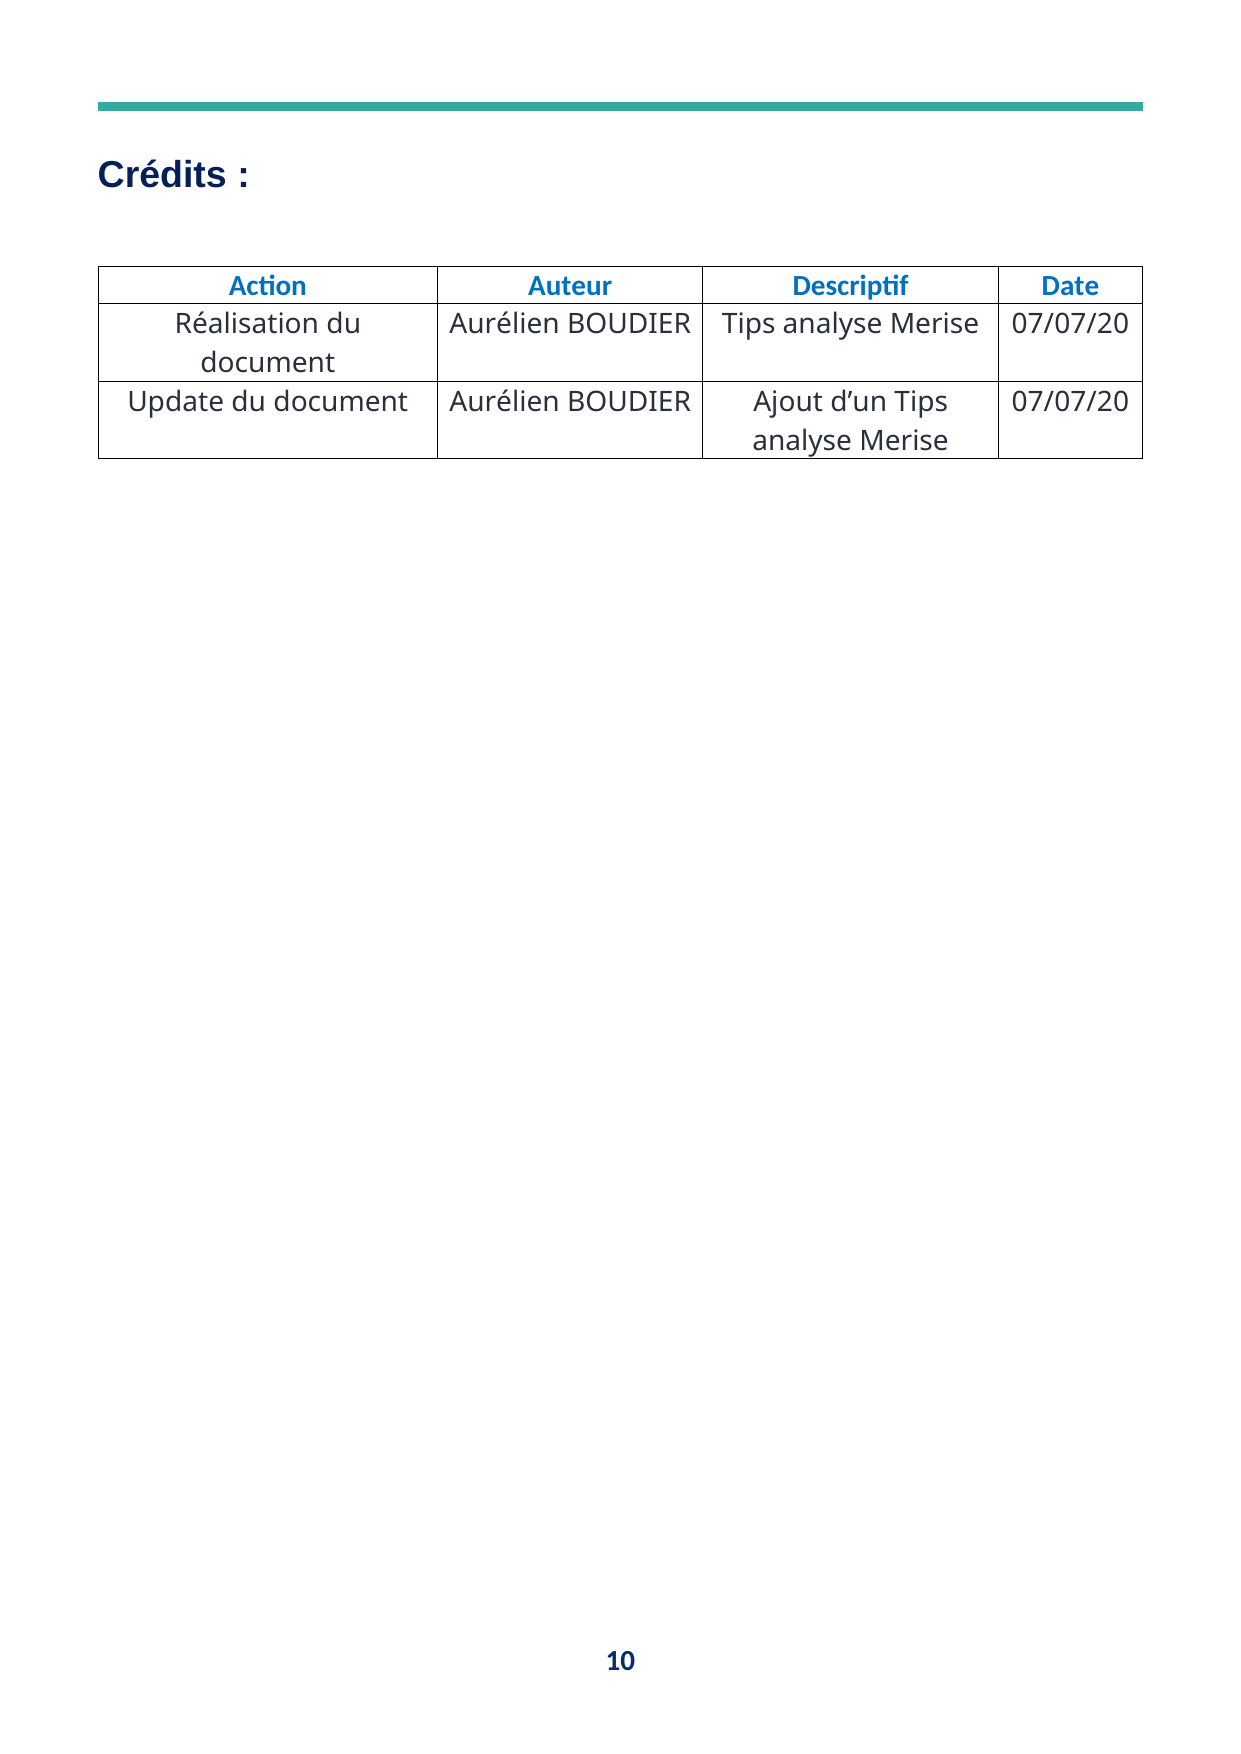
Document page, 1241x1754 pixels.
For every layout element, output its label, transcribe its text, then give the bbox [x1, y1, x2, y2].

table_cell Aurélien BOUDIER [438, 382, 702, 458]
table_header Date [999, 267, 1142, 303]
table_cell Tips analyse Merise [703, 304, 998, 381]
subtitle Crédits : [97, 152, 1143, 195]
table_cell Update du document [99, 382, 437, 458]
table_cell 07/07/20 [999, 382, 1142, 458]
table_cell Ajout d’un Tips analyse Merise [703, 382, 998, 458]
table_header Descriptif [703, 267, 998, 303]
table_header Action [99, 267, 437, 303]
table_cell 07/07/20 [999, 304, 1142, 381]
table_cell Réalisation du document [99, 304, 437, 381]
table_cell Aurélien BOUDIER [438, 304, 702, 381]
table_header Auteur [438, 267, 702, 303]
